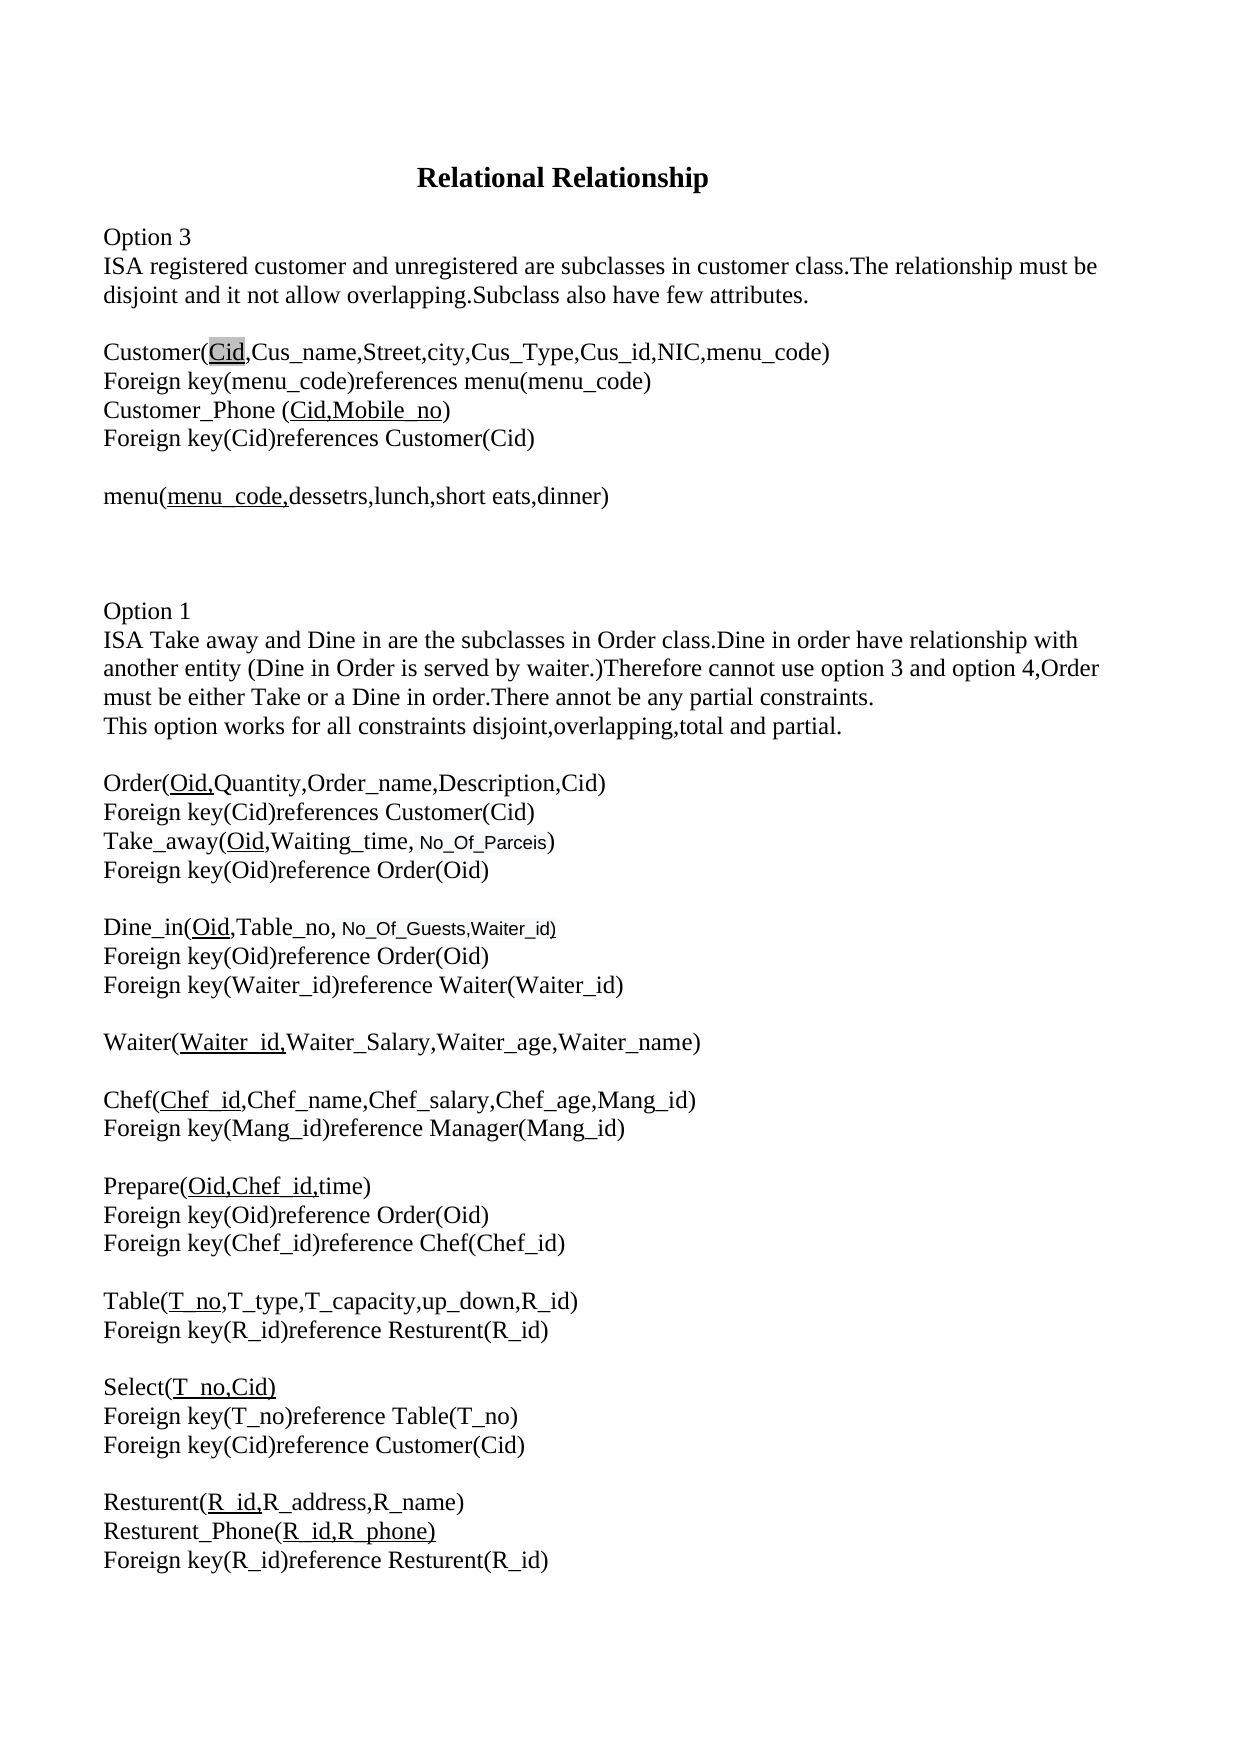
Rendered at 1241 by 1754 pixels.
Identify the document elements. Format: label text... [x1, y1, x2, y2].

text Option 1 [103, 596, 1144, 625]
text Foreign key(Mang_id)reference Manager(Mang_id) [103, 1113, 1144, 1142]
text Customer(Cid,Cus_name,Street,city,Cus_Type,Cus_id,NIC,menu_code) [245, 337, 1144, 366]
text This option works for all constraints disjoint,overlapping,total and partial. [103, 711, 1144, 740]
text Relational Relationship [103, 160, 1144, 193]
text Resturent_Phone(R_id,R_phone) [103, 1516, 1144, 1545]
text ISA registered customer and unregistered are subclasses in customer class.The relationship must be disjoint and it not allow overlapping.Subclass also have few attributes. [103, 251, 1144, 308]
text Foreign key(Cid)references Customer(Cid) [103, 423, 1144, 452]
text Chef(Chef_id,Chef_name,Chef_salary,Chef_age,Mang_id) [103, 1085, 1144, 1113]
text menu(menu_code,dessetrs,lunch,short eats,dinner) [103, 481, 1144, 510]
text Take_away(Oid,Waiting_time, No_Of_Parceis) [103, 826, 1144, 855]
text ISA Take away and Dine in are the subclasses in Order class.Dine in order have relationship with another entity (Dine in Order is served by waiter.)Therefore cannot use option 3 and option 4,Order must be either Take or a Dine in order.There annot be any partial constraints. [103, 625, 1144, 711]
text Dine_in(Oid,Table_no, No_Of_Guests,Waiter_id) [103, 912, 1144, 941]
text Prepare(Oid,Chef_id,time) [103, 1171, 1144, 1200]
text Foreign key(Oid)reference Order(Oid) [103, 1200, 1144, 1228]
text Option 3 [103, 222, 1144, 251]
text Table(T_no,T_type,T_capacity,up_down,R_id) [103, 1286, 1144, 1315]
text Foreign key(menu_code)references menu(menu_code) [103, 366, 1144, 395]
text Foreign key(R_id)reference Resturent(R_id) [103, 1315, 1144, 1343]
text Foreign key(Oid)reference Order(Oid) [103, 855, 1144, 883]
text Foreign key(Cid)reference Customer(Cid) [103, 1430, 1144, 1458]
text Foreign key(Cid)references Customer(Cid) [103, 797, 1144, 826]
text Foreign key(Waiter_id)reference Waiter(Waiter_id) [103, 970, 1144, 998]
text Select(T_no,Cid) [103, 1372, 1144, 1401]
text Foreign key(T_no)reference Table(T_no) [103, 1401, 1144, 1430]
text Foreign key(Chef_id)reference Chef(Chef_id) [103, 1228, 1144, 1257]
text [103, 1545, 1144, 1573]
text Foreign key(Oid)reference Order(Oid) [103, 941, 1144, 970]
text Order(Oid,Quantity,Order_name,Description,Cid) [103, 768, 1144, 797]
text Resturent(R_id,R_address,R_name) [103, 1487, 1144, 1516]
text Customer_Phone (Cid,Mobile_no) [103, 395, 1144, 423]
text Waiter(Waiter_id,Waiter_Salary,Waiter_age,Waiter_name) [103, 1027, 1144, 1056]
